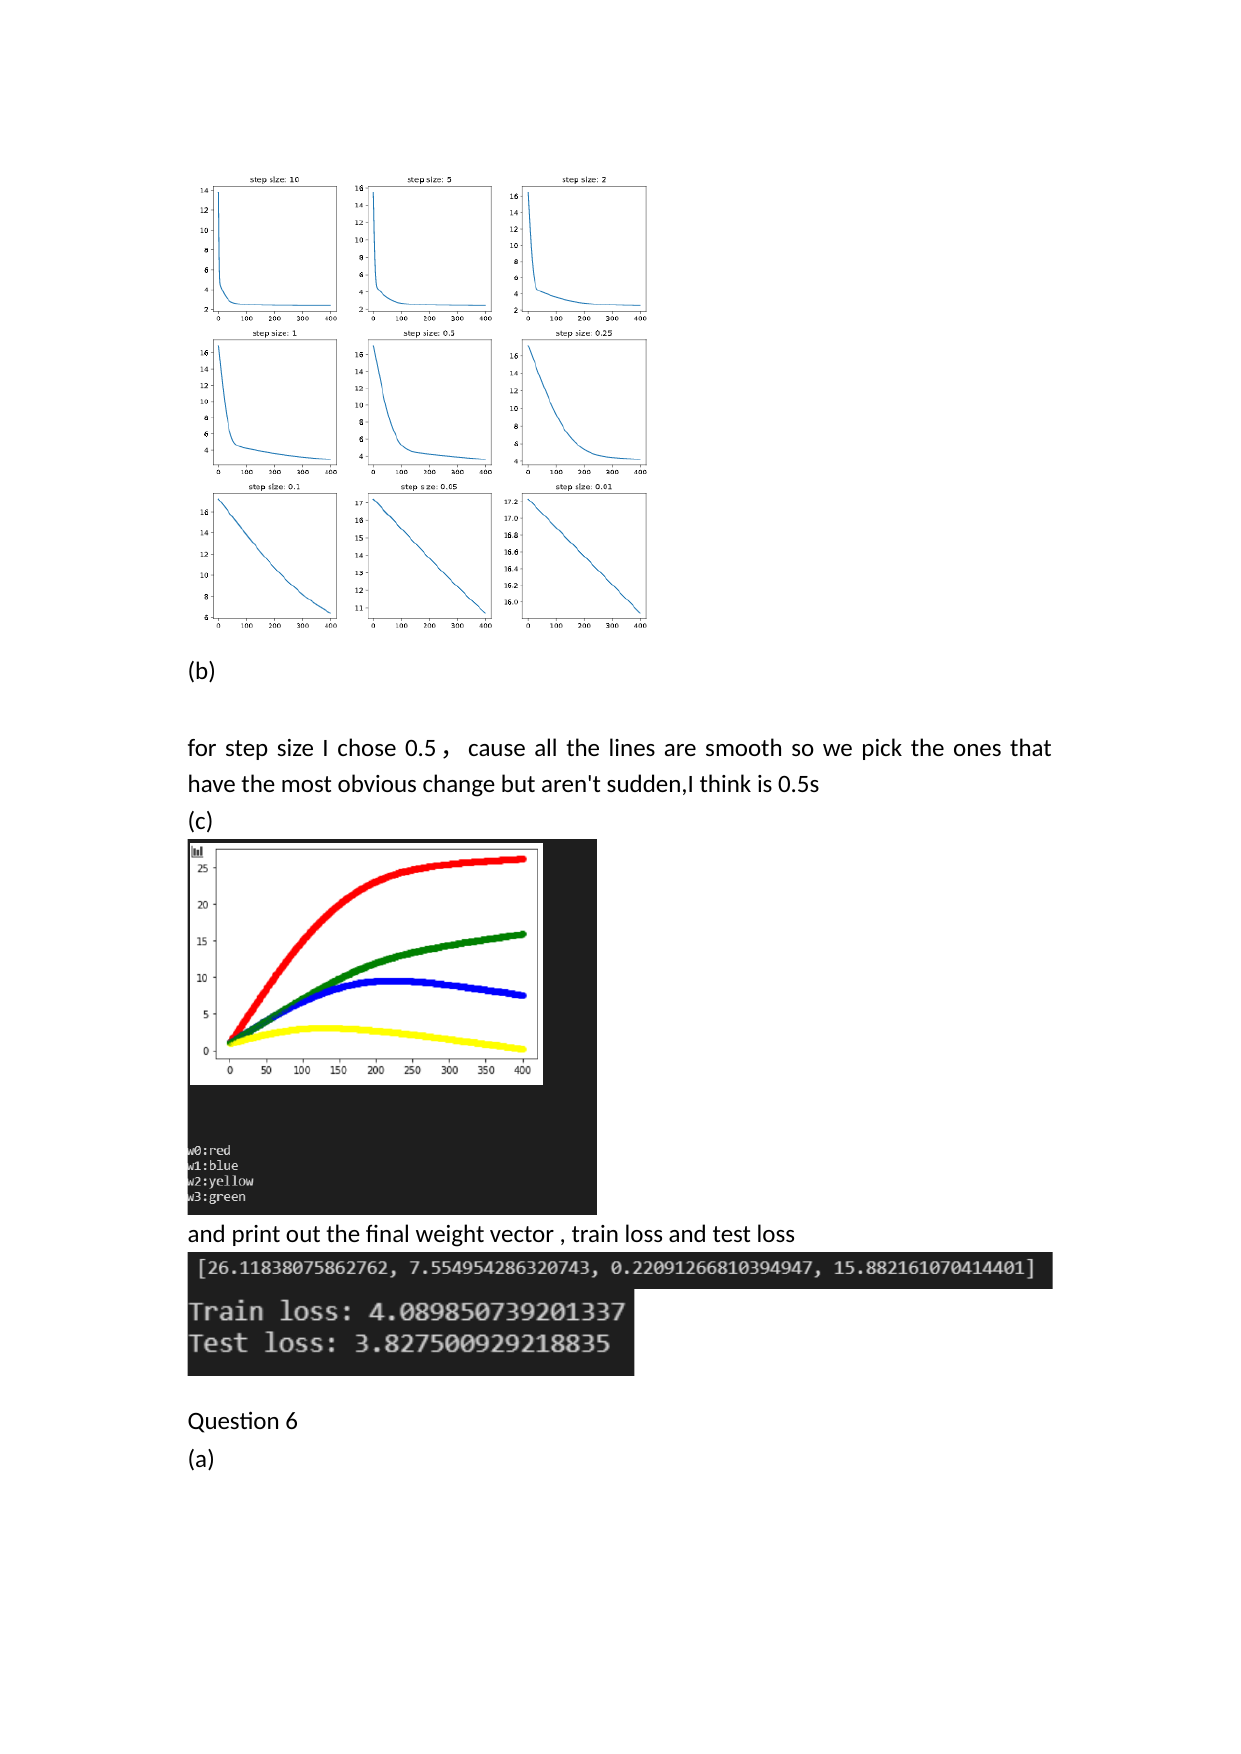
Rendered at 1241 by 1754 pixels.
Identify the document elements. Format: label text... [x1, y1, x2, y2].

text (a) [187, 1439, 1053, 1477]
text (c) [187, 802, 1053, 839]
picture [187, 1252, 1053, 1376]
text (b) [187, 652, 1053, 689]
picture [187, 839, 597, 1215]
text and print out the final weight vector , train loss and test loss [187, 1214, 1053, 1252]
picture [187, 164, 689, 642]
text Question 6 [187, 1402, 1053, 1439]
text for step size I chose 0.5，cause all the lines are smooth so we pick the ones that have the most obvious change but aren't sudden,I think is 0.5s [187, 727, 1053, 802]
